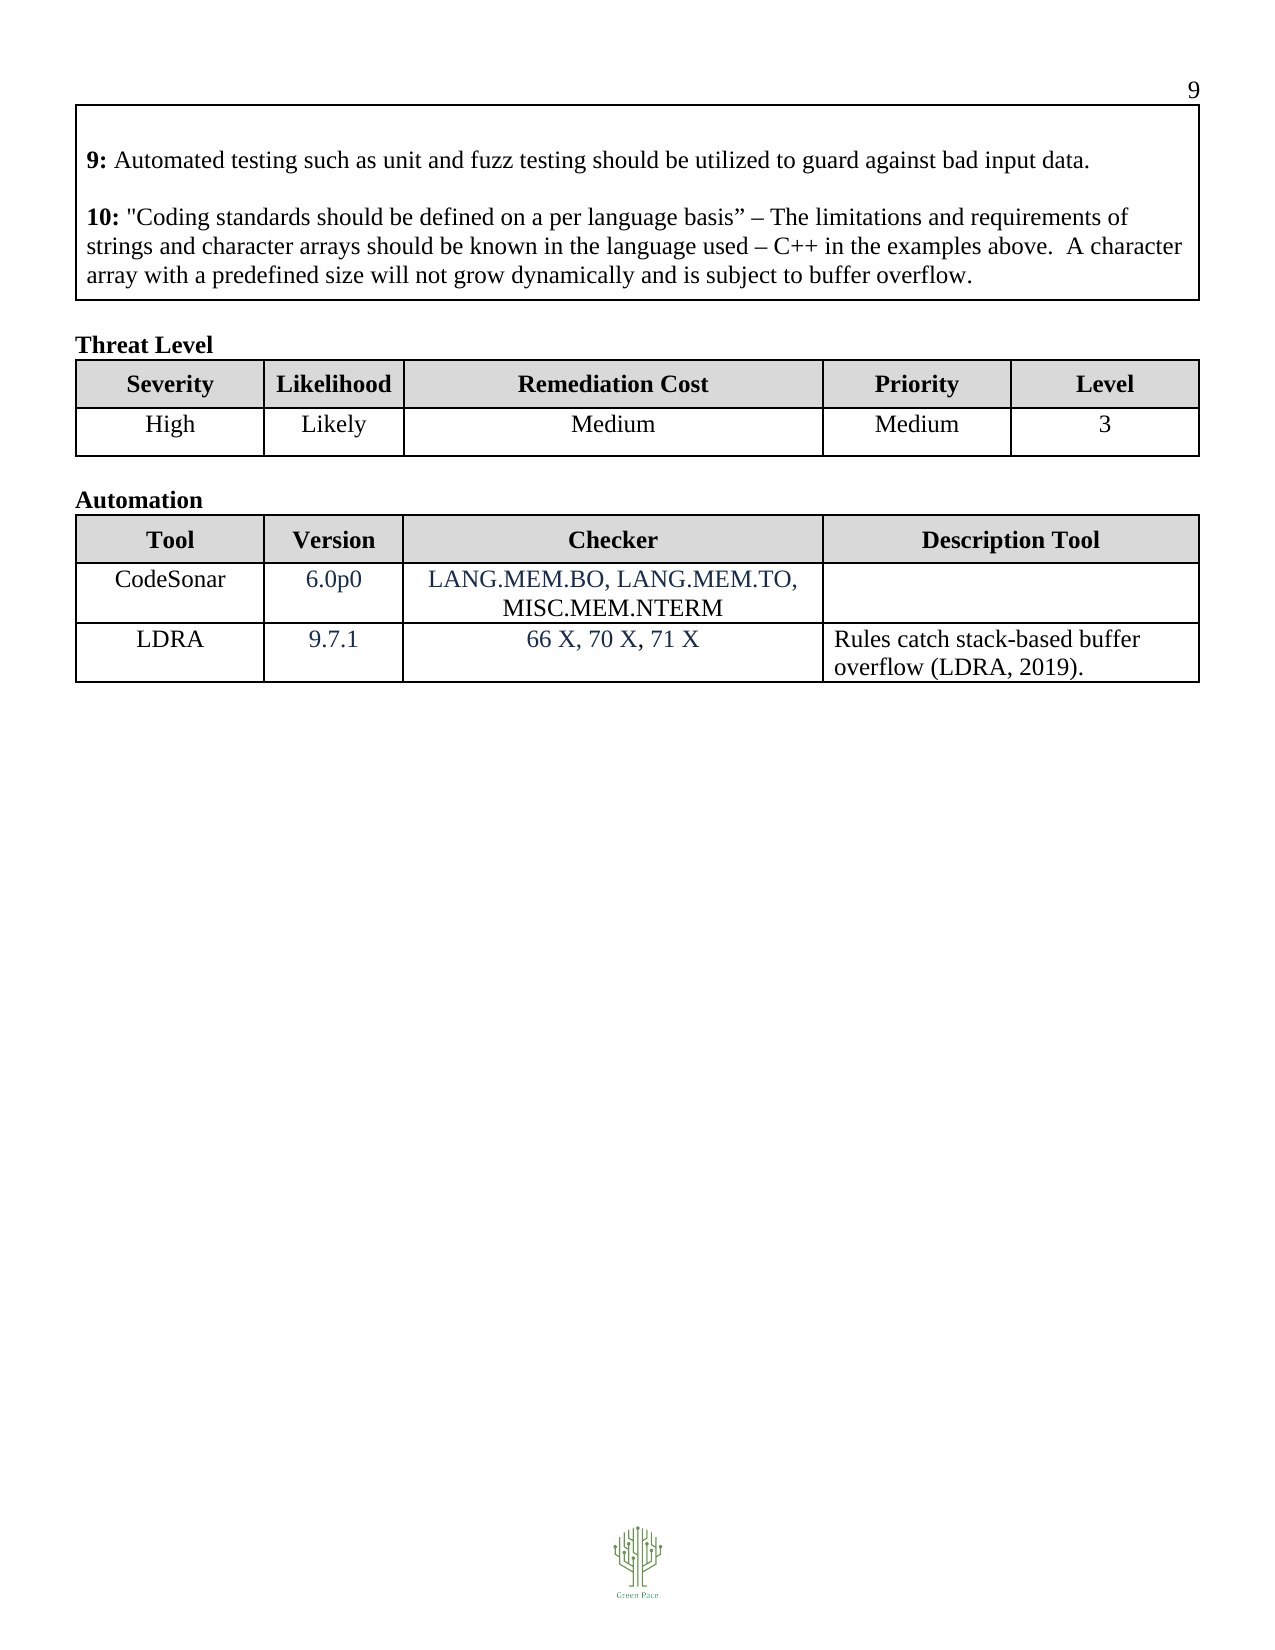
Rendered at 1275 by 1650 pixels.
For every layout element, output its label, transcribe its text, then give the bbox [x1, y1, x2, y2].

table_header Level [1012, 361, 1198, 407]
table_cell LANG.MEM.BO, LANG.MEM.TO, MISC.MEM.NTERM [404, 564, 822, 622]
table_header Priority [824, 361, 1010, 407]
table_cell Rules catch stack-based buffer overflow (LDRA, 2019). [824, 624, 1198, 681]
table_header Tool [77, 516, 263, 562]
table_header Likelihood [265, 361, 403, 407]
table_cell [824, 564, 1198, 622]
table_cell Medium [824, 409, 1010, 454]
table_header Description Tool [824, 516, 1198, 562]
table_header Checker [404, 516, 822, 562]
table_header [77, 106, 1198, 299]
table_cell Likely [265, 409, 403, 454]
table_cell 66 X, 70 X, 71 X [404, 624, 822, 681]
table_cell CodeSonar [77, 564, 263, 622]
text Threat Level [75, 330, 1200, 359]
table_cell 3 [1012, 409, 1198, 454]
table_header Severity [77, 361, 263, 407]
table_cell High [77, 409, 263, 454]
table_header Remediation Cost [405, 361, 822, 407]
picture [605, 1521, 670, 1606]
table_cell 9.7.1 [265, 624, 402, 681]
text Automation [75, 485, 1200, 514]
table_header Version [265, 516, 402, 562]
table_cell Medium [405, 409, 822, 454]
table_cell LDRA [77, 624, 263, 681]
table_cell 6.0p0 [265, 564, 402, 622]
